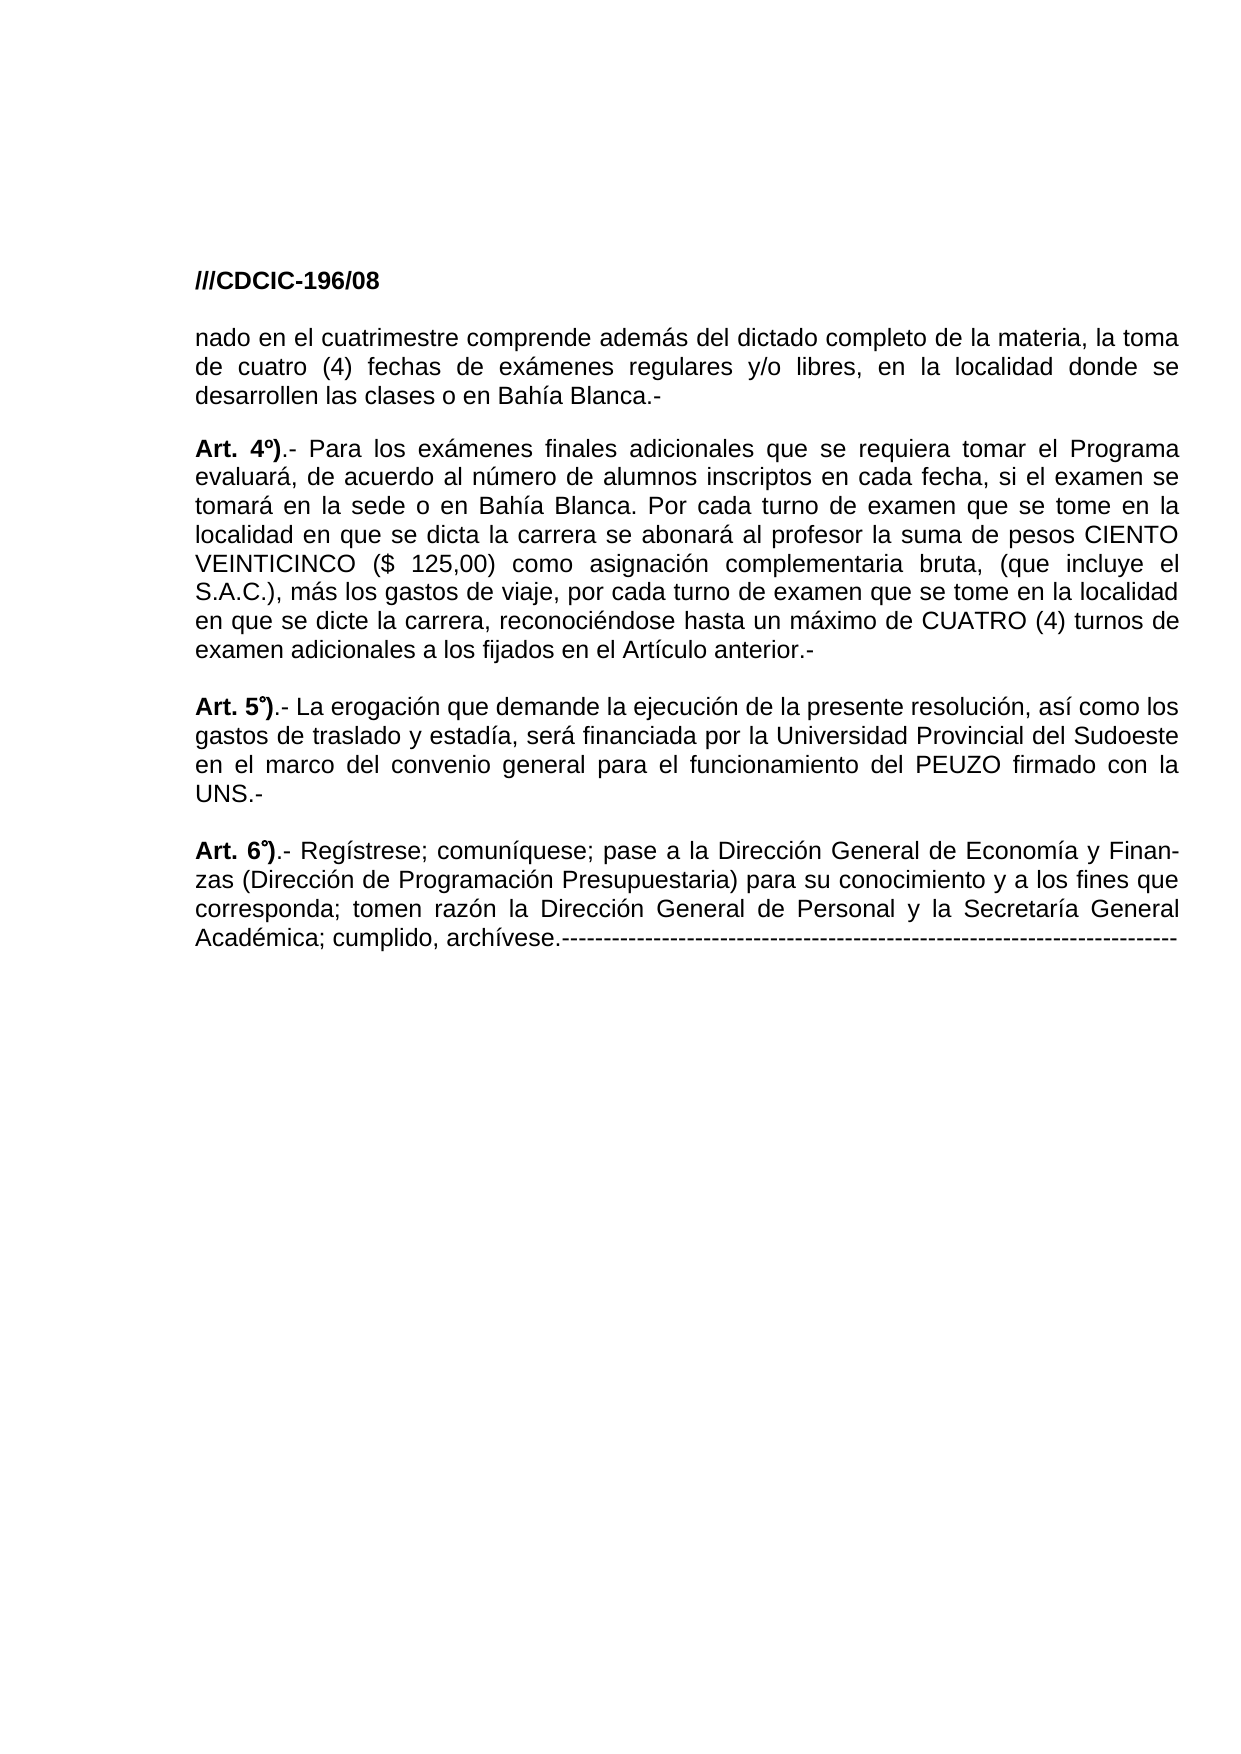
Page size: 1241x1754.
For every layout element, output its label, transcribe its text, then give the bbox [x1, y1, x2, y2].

subtitle ///CDCIC-196/08 [195, 266, 1181, 294]
text Art. 5).- La erogación que demande la ejecución de la presente resolución, así como los gastos de traslado y estadía, será financiada por la Universidad Provincial del Sudoeste en el marco del convenio general para el funcionamiento del PEUZO firmado con la UNS.- [195, 692, 1181, 807]
text Art. 4º).- Para los exámenes finales adicionales que se requiera tomar el Programa evaluará, de acuerdo al número de alumnos inscriptos en cada fecha, si el examen se tomará en la sede o en Bahía Blanca. Por cada turno de examen que se tome en la localidad en que se dicta la carrera se abonará al profesor la suma de pesos CIENTO VEINTICINCO ($ 125,00) como asignación complementaria bruta, (que incluye el S.A.C.), más los gastos de viaje, por cada turno de examen que se tome en la localidad en que se dicte la carrera, reconociéndose hasta un máximo de CUATRO (4) turnos de examen adicionales a los fijados en el Artículo anterior.- [195, 434, 1181, 664]
text Art. 6).- Regístrese; comuníquese; pase a la Dirección General de Economía y Finan-zas (Dirección de Programación Presupuestaria) para su conocimiento y a los fines que corresponda; tomen razón la Dirección General de Personal y la Secretaría General Académica; cumplido, archívese.-------------------------------------------------------------------------- [195, 836, 1181, 951]
subtitle nado en el cuatrimestre comprende además del dictado completo de la materia, la toma de cuatro (4) fechas de exámenes regulares y/o libres, en la localidad donde se desarrollen las clases o en Bahía Blanca.- [195, 323, 1181, 409]
